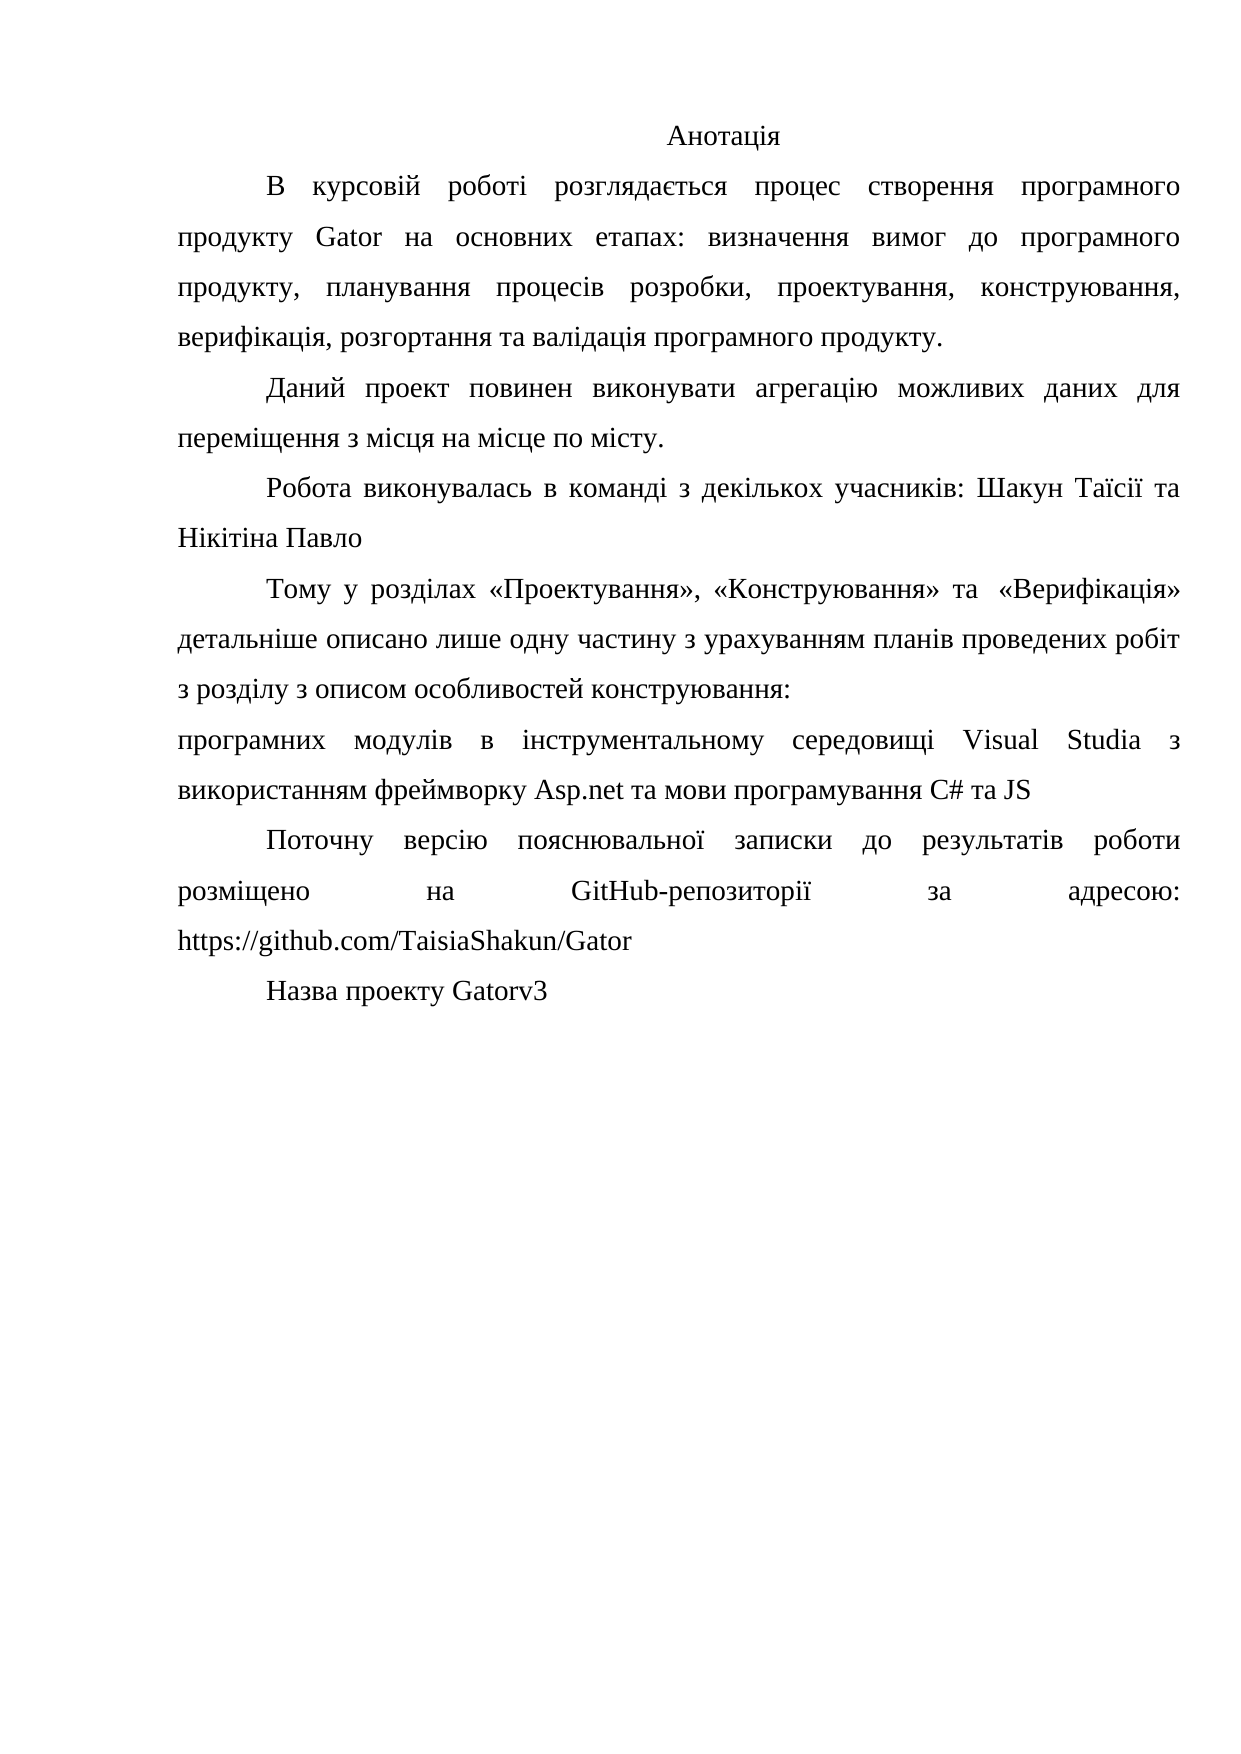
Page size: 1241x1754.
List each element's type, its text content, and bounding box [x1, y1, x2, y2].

text Назва проекту Gatorv3 [177, 973, 1181, 1007]
text Поточну версію пояснювальної записки до результатів роботи розміщено на GitHub-репозиторії за адресою: https://github.com/TaisiaShakun/Gator [177, 822, 1181, 957]
text Тому у розділах «Проектування», «Конструювання» та «Верифікація» детальніше описано лише одну частину з урахуванням планів проведених робіт з розділу з описом особливостей конструювання: [177, 571, 1181, 705]
text програмних модулів в інструментальному середовищі Visual Studia з використанням фреймворку Asp.net та мови програмування C# та JS [177, 722, 1181, 806]
text Анотація [177, 118, 1181, 152]
text Даний проект повинен виконувати агрегацію можливих даних для переміщення з місця на місце по місту. [177, 370, 1181, 453]
text Робота виконувалась в команді з декількох учасників: Шакун Таїсії та Нікітіна Павло [177, 470, 1181, 554]
text В курсовій роботі розглядається процес створення програмного продукту Gator на основних етапах: визначення вимог до програмного продукту, планування процесів розробки, проектування, конструювання, верифікація, розгортання та валідація програмного продукту. [177, 168, 1181, 353]
